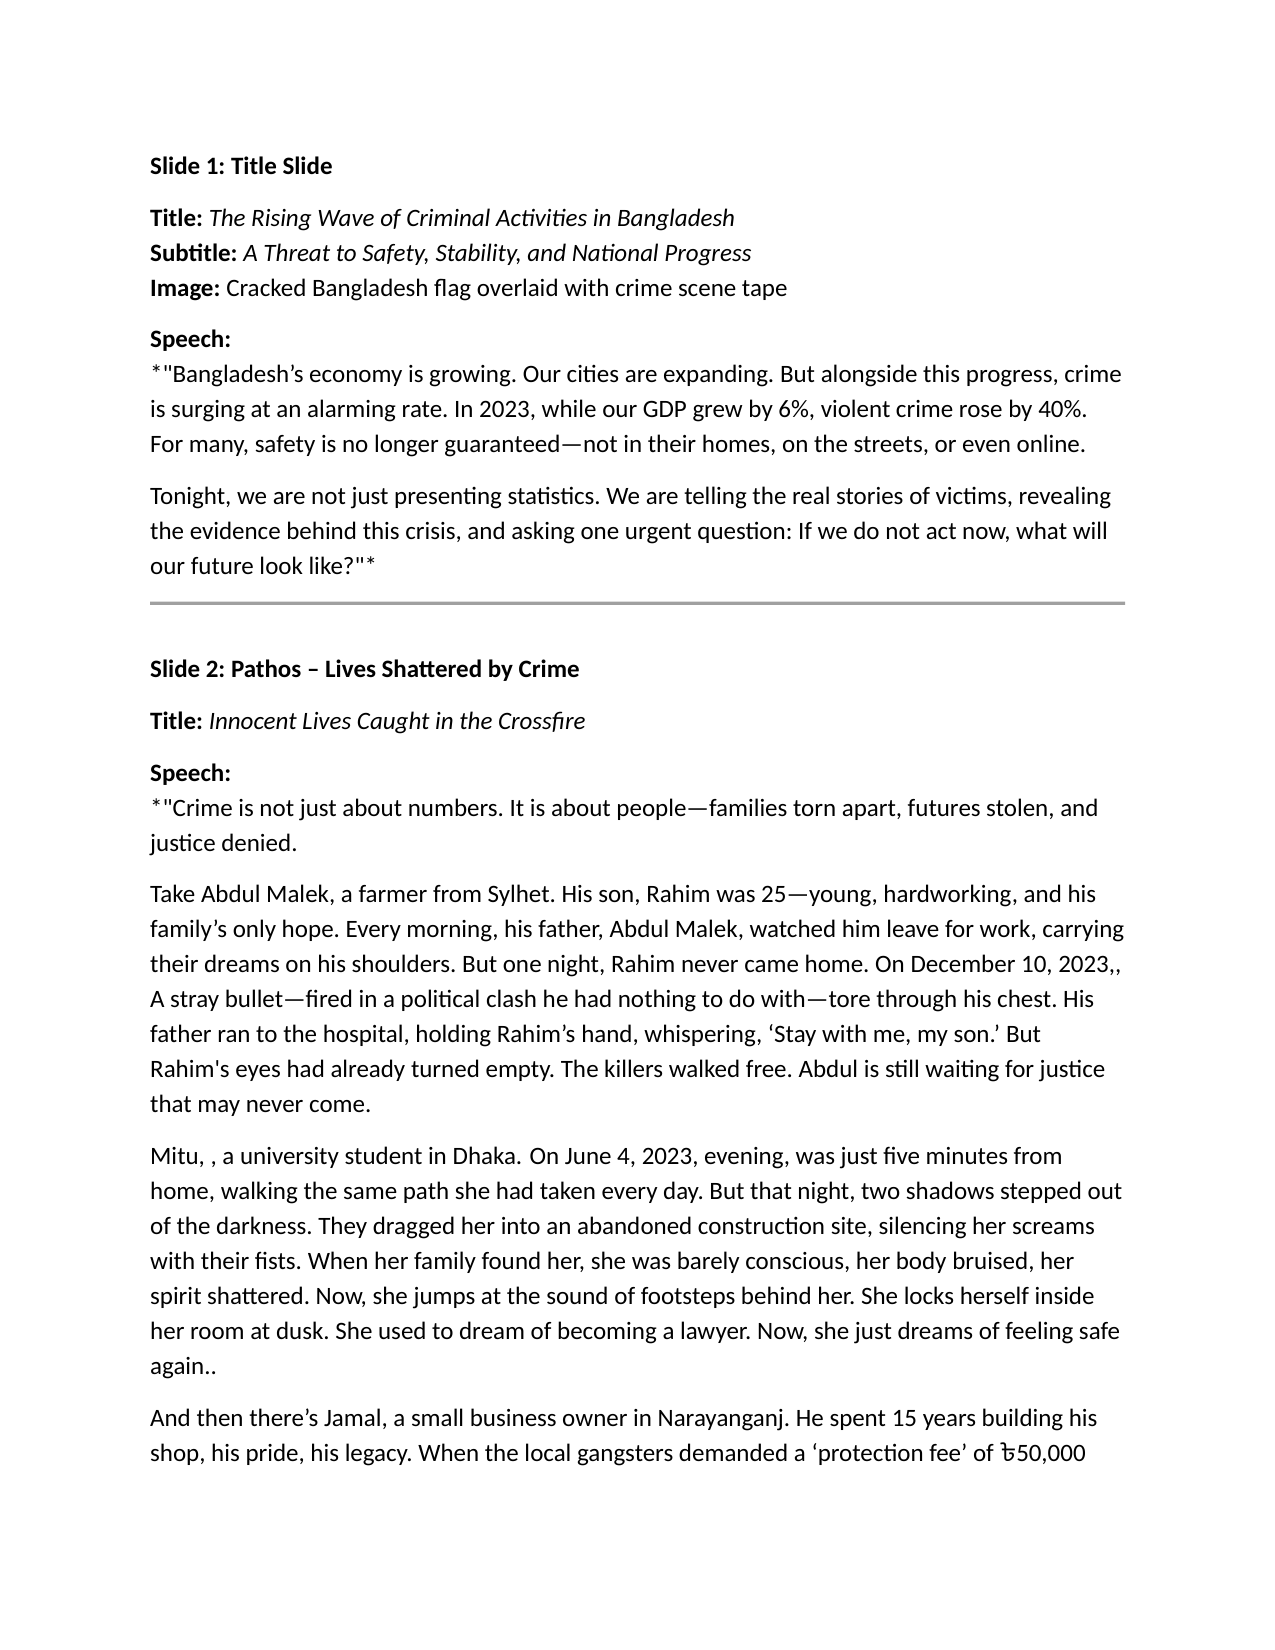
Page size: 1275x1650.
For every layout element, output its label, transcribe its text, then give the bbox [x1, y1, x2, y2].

text Take Abdul Malek, a farmer from Sylhet. His son, Rahim was 25—young, hardworking, and his family’s only hope. Every morning, his father, Abdul Malek, watched him leave for work, carrying their dreams on his shoulders. But one night, Rahim never came home. On December 10, 2023,, A stray bullet—fired in a political clash he had nothing to do with—tore through his chest. His father ran to the hospital, holding Rahim’s hand, whispering, ‘Stay with me, my son.’ But Rahim's eyes had already turned empty. The killers walked free. Abdul is still waiting for justice that may never come. [150, 878, 1125, 1119]
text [150, 1402, 1125, 1467]
text Title: Innocent Lives Caught in the Crossfire [150, 705, 1125, 736]
text Title: The Rising Wave of Criminal Activities in Bangladesh Subtitle: A Threat to Safety, Stability, and National Progress Image: Cracked Bangladesh flag overlaid with crime scene tape [150, 202, 1125, 302]
text Slide 1: Title Slide [150, 150, 1125, 181]
text Tonight, we are not just presenting statistics. We are telling the real stories of victims, revealing the evidence behind this crisis, and asking one urgent question: If we do not act now, what will our future look like?"* [150, 480, 1125, 581]
text Speech: *"Bangladesh’s economy is growing. Our cities are expanding. But alongside this progress, crime is surging at an alarming rate. In 2023, while our GDP grew by 6%, violent crime rose by 40%. For many, safety is no longer guaranteed—not in their homes, on the streets, or even online. [150, 323, 1125, 459]
text Speech: *"Crime is not just about numbers. It is about people—families torn apart, futures stolen, and justice denied. [150, 757, 1125, 857]
text Slide 2: Pathos – Lives Shattered by Crime [150, 653, 1125, 684]
text Mitu, , a university student in Dhaka. On June 4, 2023, evening, was just five minutes from home, walking the same path she had taken every day. But that night, two shadows stepped out of the darkness. They dragged her into an abandoned construction site, silencing her screams with their fists. When her family found her, she was barely conscious, her body bruised, her spirit shattered. Now, she jumps at the sound of footsteps behind her. She locks herself inside her room at dusk. She used to dream of becoming a lawyer. Now, she just dreams of feeling safe again.. [150, 1140, 1125, 1381]
